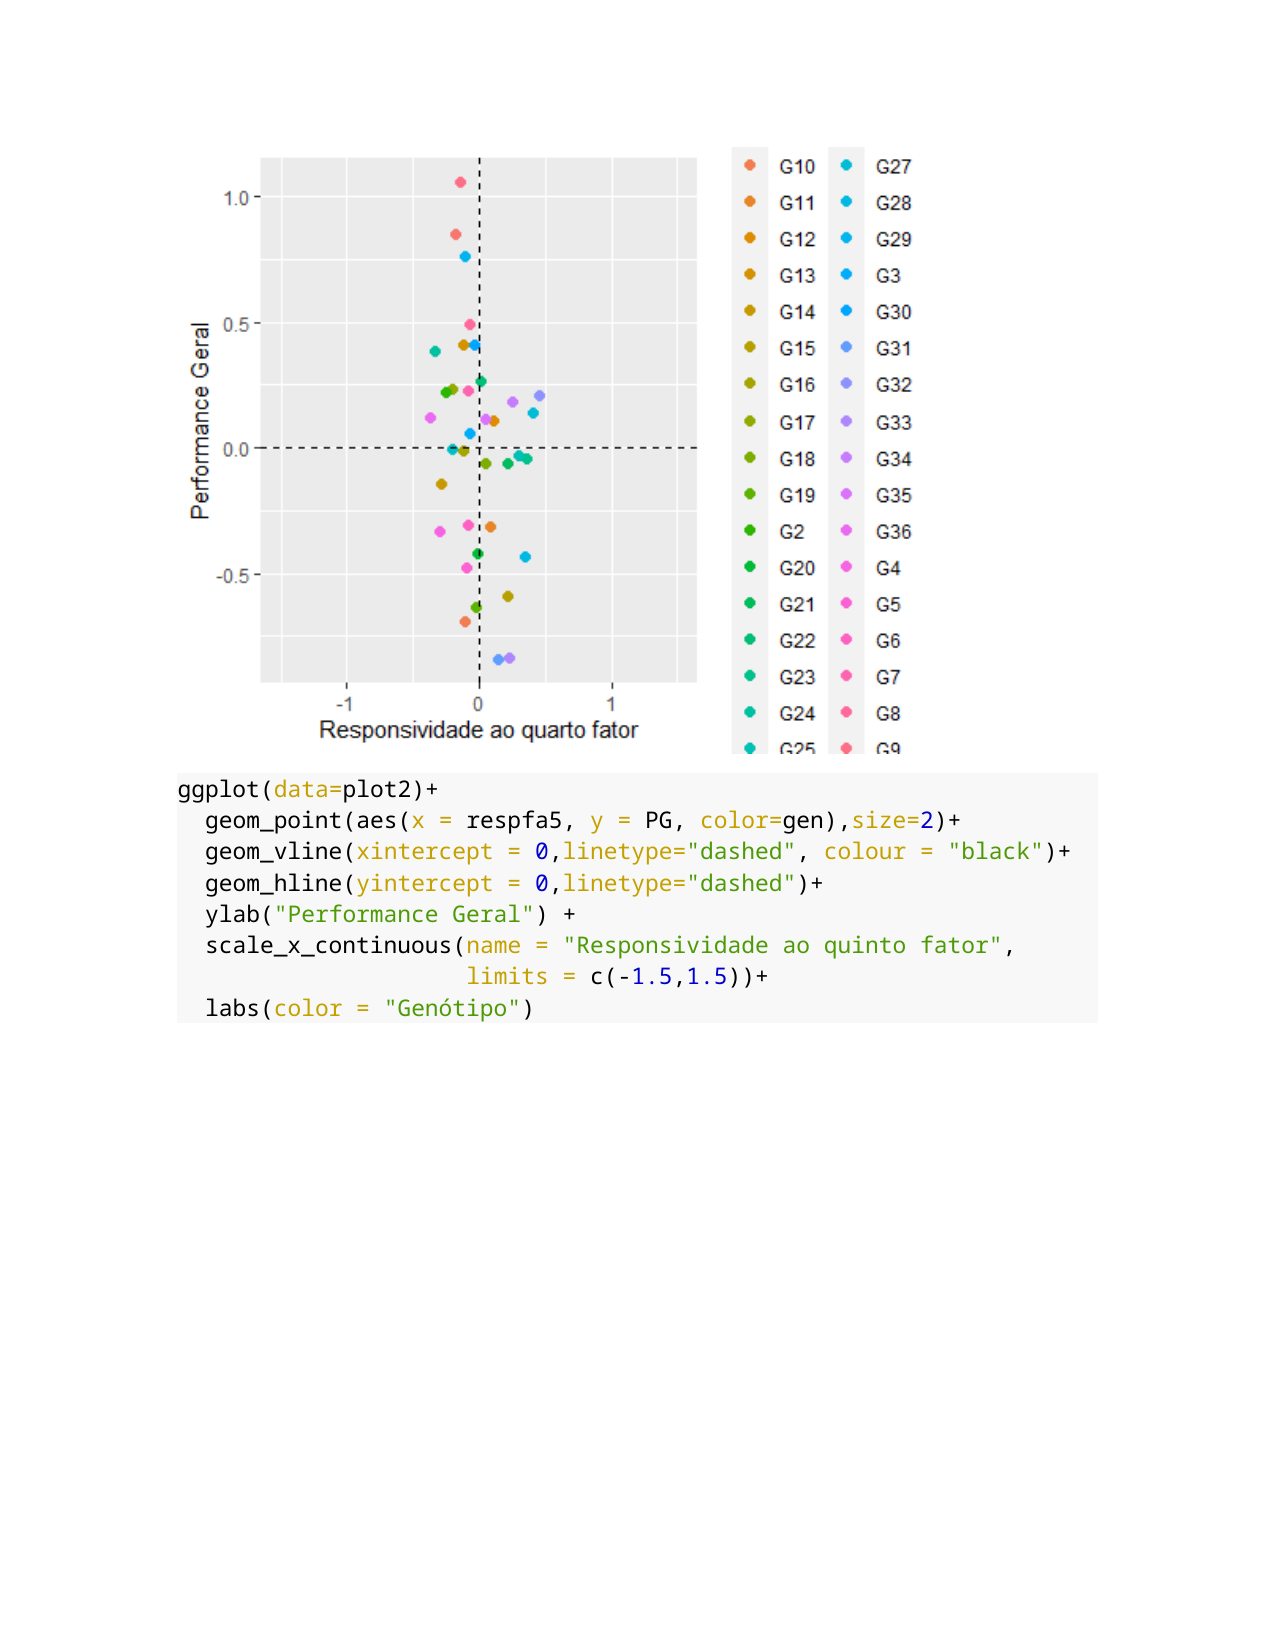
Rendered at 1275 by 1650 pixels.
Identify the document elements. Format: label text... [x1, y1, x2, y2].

text ggplot(data=plot2)+ geom_point(aes(x = respfa5, y = PG, color=gen),size=2)+ geom_vline(xintercept = 0,linetype="dashed", colour = "black")+ geom_hline(yintercept = 0,linetype="dashed")+ ylab("Performance Geral") + scale_x_continuous(name = "Responsividade ao quinto fator", limits = c(-1.5,1.5))+ labs(color = "Genótipo") [438, 773, 1098, 1023]
picture [177, 147, 935, 754]
